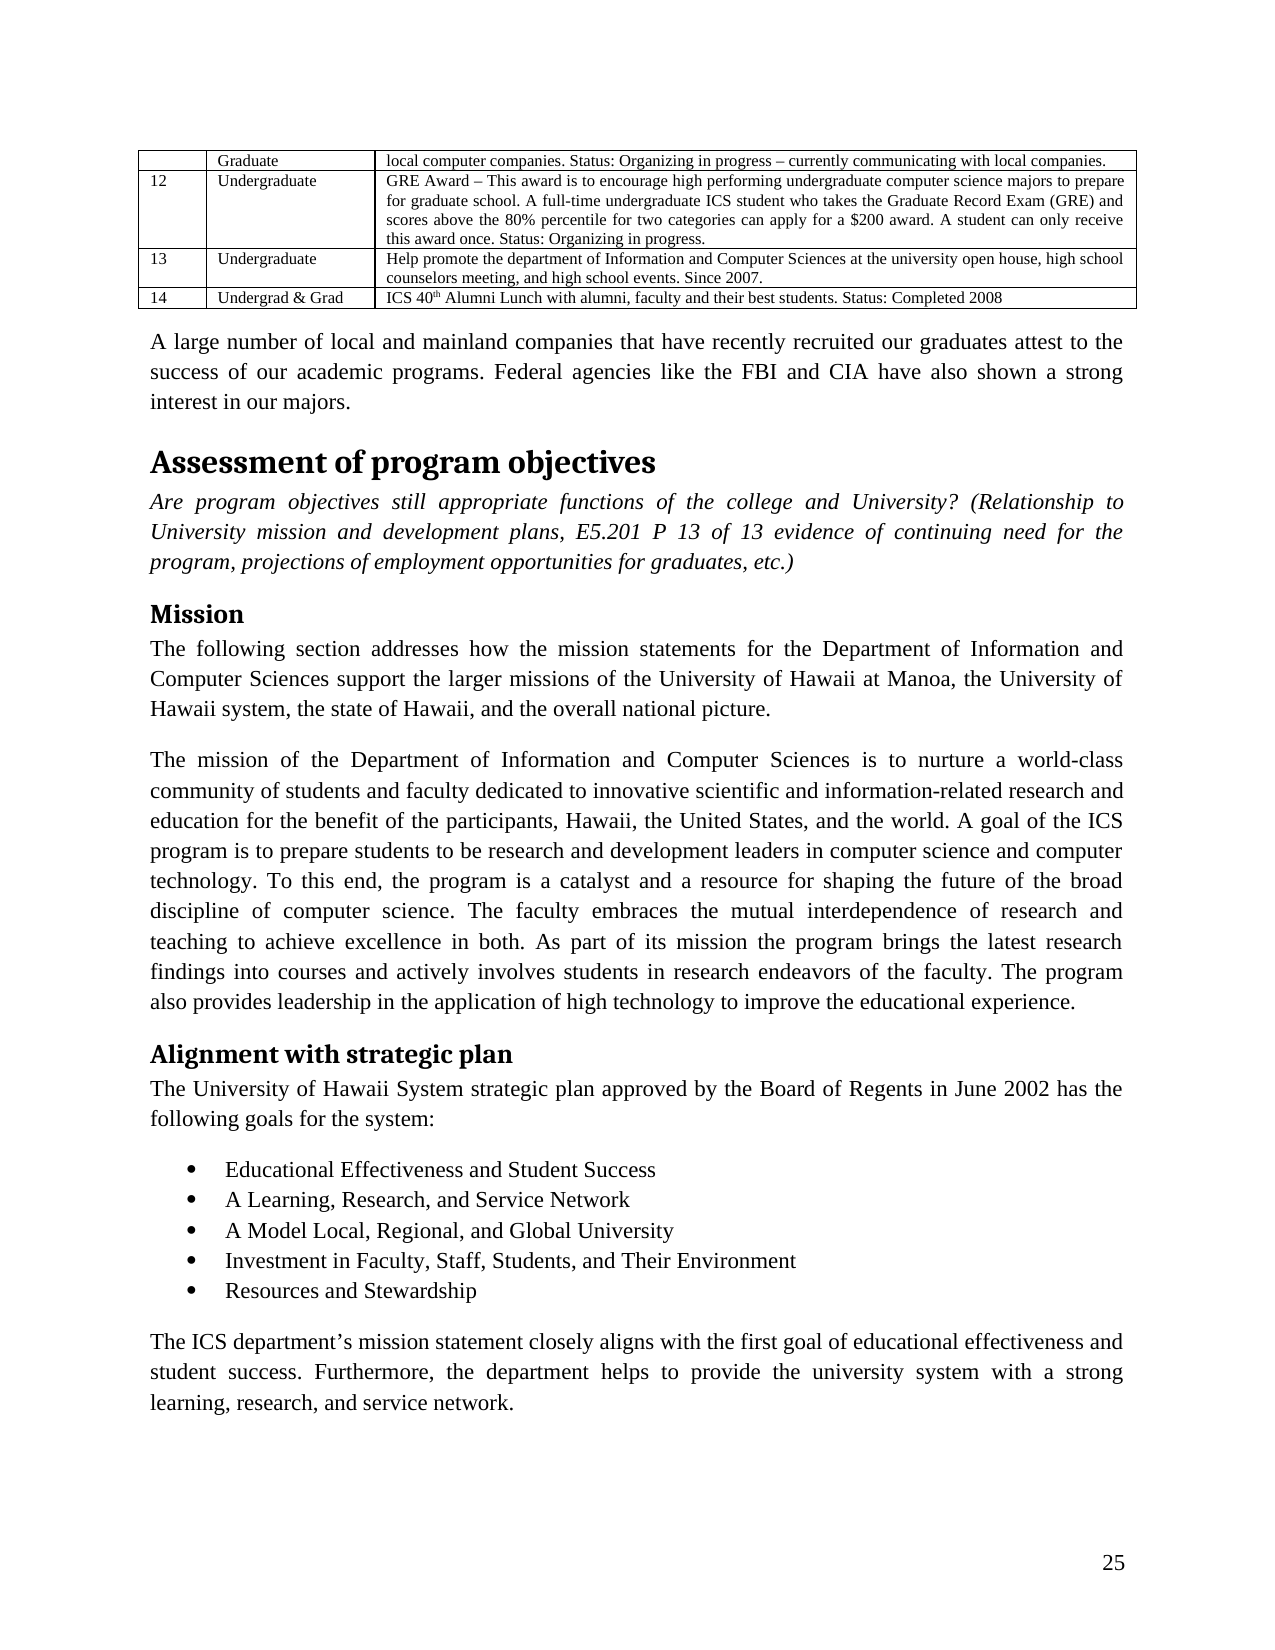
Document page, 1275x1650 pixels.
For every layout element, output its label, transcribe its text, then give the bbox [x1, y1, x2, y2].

text The ICS department’s mission statement closely aligns with the first goal of educational effectiveness and student success. Furthermore, the department helps to provide the university system with a strong learning, research, and service network. [150, 1328, 1125, 1415]
list Resources and Stewardship [187, 1277, 1125, 1303]
text Are program objectives still appropriate functions of the college and University? (Relationship to University mission and development plans, E5.201 P 13 of 13 evidence of continuing need for the program, projections of employment opportunities for graduates, etc.) [150, 488, 1125, 575]
table_cell Undergraduate [207, 171, 374, 248]
list Educational Effectiveness and Student Success [187, 1156, 1125, 1183]
text A large number of local and mainland companies that have recently recruited our graduates attest to the success of our academic programs. Federal agencies like the FBI and CIA have also shown a strong interest in our majors. [150, 328, 1125, 414]
table_cell 14 [139, 288, 206, 307]
list A Model Local, Regional, and Global University [187, 1217, 1125, 1243]
text The following section addresses how the mission statements for the Department of Information and Computer Sciences support the larger missions of the University of Hawaii at Manoa, the University of Hawaii system, the state of Hawaii, and the overall national picture. [150, 635, 1125, 722]
table_cell Undergrad & Grad [207, 288, 374, 307]
table_cell Undergraduate & Graduate [207, 151, 374, 170]
subtitle Mission [150, 599, 1125, 631]
table_cell ICS 40th Alumni Lunch with alumni, faculty and their best students. Status: Completed 2008 [376, 288, 1136, 307]
subtitle Assessment of program objectives [150, 443, 1125, 482]
table_cell 11 [139, 151, 206, 170]
text The University of Hawaii System strategic plan approved by the Board of Regents in June 2002 has the following goals for the system: [150, 1075, 1125, 1132]
table_cell GRE Award – This award is to encourage high performing undergraduate computer science majors to prepare for graduate school. A full-time undergraduate ICS student who takes the Graduate Record Exam (GRE) and scores above the 80% percentile for two categories can apply for a $200 award. A student can only receive this award once. Status: Organizing in progress. [376, 171, 1136, 248]
subtitle Alignment with strategic plan [150, 1039, 1125, 1070]
table_cell Help promote the department of Information and Computer Sciences at the university open house, high school counselors meeting, and high school events. Since 2007. [376, 249, 1136, 287]
text The mission of the Department of Information and Computer Sciences is to nurture a world-class community of students and faculty dedicated to innovative scientific and information-related research and education for the benefit of the participants, Hawaii, the United States, and the world. A goal of the ICS program is to prepare students to be research and development leaders in computer science and computer technology. To this end, the program is a catalyst and a resource for shaping the future of the broad discipline of computer science. The faculty embraces the mutual interdependence of research and teaching to achieve excellence in both. As part of its mission the program brings the latest research findings into courses and actively involves students in research endeavors of the faculty. The program also provides leadership in the application of high technology to improve the educational experience. [150, 747, 1125, 1014]
table_cell 12 [139, 171, 206, 248]
list A Learning, Research, and Service Network [187, 1186, 1125, 1213]
list Investment in Faculty, Staff, Students, and Their Environment [187, 1247, 1125, 1273]
table_cell Undergraduate [207, 249, 374, 287]
table_cell 13 [139, 249, 206, 287]
